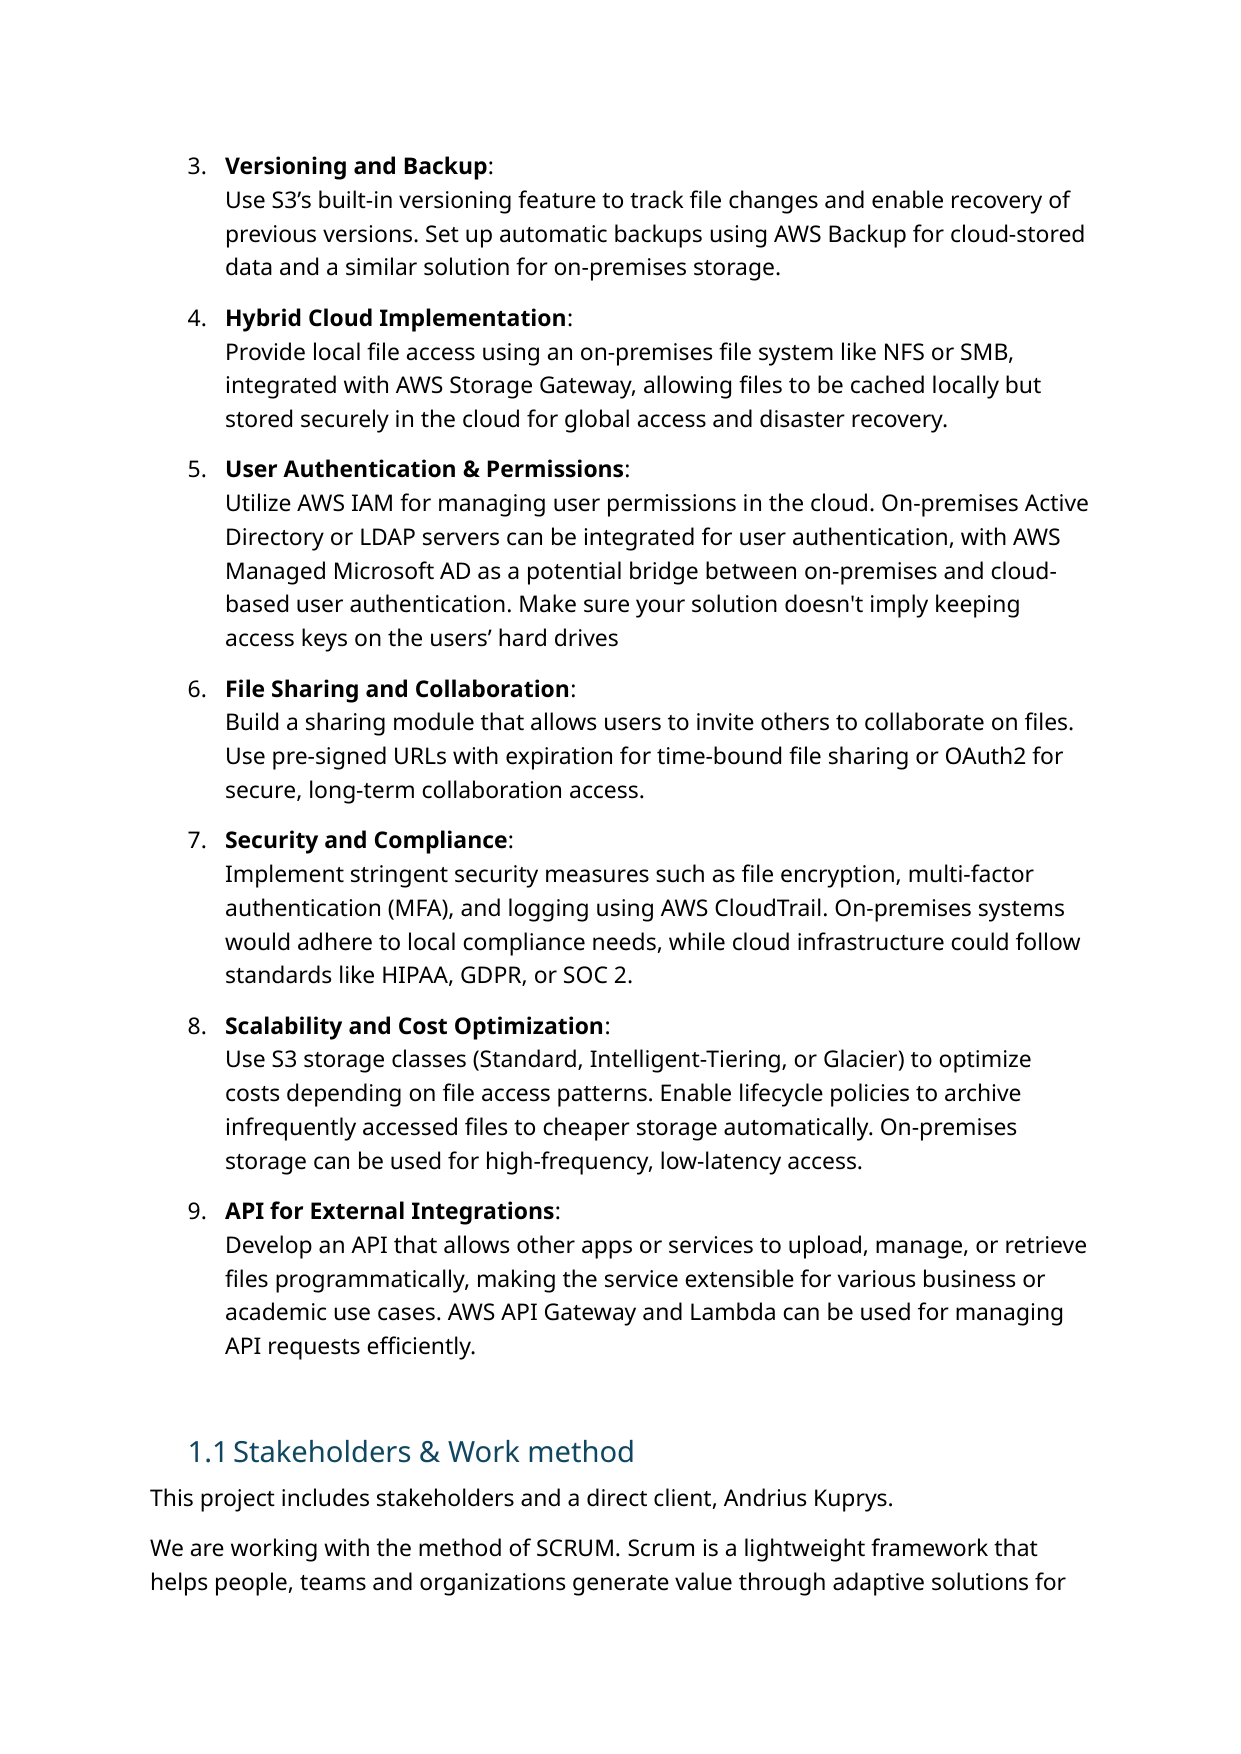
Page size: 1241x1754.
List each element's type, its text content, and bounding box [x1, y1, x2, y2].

list Scalability and Cost Optimization: Use S3 storage classes (Standard, Intelligent-Tiering, or Glacier) to optimize costs depending on file access patterns. Enable lifecycle policies to archive infrequently accessed files to cheaper storage automatically. On-premises storage can be used for high-frequency, low-latency access. [187, 1009, 1090, 1176]
list API for External Integrations: Develop an API that allows other apps or services to upload, manage, or retrieve files programmatically, making the service extensible for various business or academic use cases. AWS API Gateway and Lambda can be used for managing API requests efficiently. [187, 1195, 1090, 1361]
list Versioning and Backup: Use S3’s built-in versioning feature to track file changes and enable recovery of previous versions. Set up automatic backups using AWS Backup for cloud-stored data and a similar solution for on-premises storage. [187, 150, 1090, 282]
list File Sharing and Collaboration: Build a sharing module that allows users to invite others to collaborate on files. Use pre-signed URLs with expiration for time-bound file sharing or OAuth2 for secure, long-term collaboration access. [187, 672, 1090, 805]
subtitle Stakeholders & Work method [187, 1431, 1090, 1471]
text This project includes stakeholders and a direct client, Andrius Kuprys. [150, 1482, 1090, 1513]
list User Authentication & Permissions: Utilize AWS IAM for managing user permissions in the cloud. On-premises Active Directory or LDAP servers can be integrated for user authentication, with AWS Managed Microsoft AD as a potential bridge between on-premises and cloud-based user authentication. Make sure your solution doesn't imply keeping access keys on the users’ hard drives [187, 453, 1090, 653]
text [150, 1532, 1090, 1597]
list Security and Compliance: Implement stringent security measures such as file encryption, multi-factor authentication (MFA), and logging using AWS CloudTrail. On-premises systems would adhere to local compliance needs, while cloud infrastructure could follow standards like HIPAA, GDPR, or SOC 2. [187, 824, 1090, 990]
list Hybrid Cloud Implementation: Provide local file access using an on-premises file system like NFS or SMB, integrated with AWS Storage Gateway, allowing files to be cached locally but stored securely in the cloud for global access and disaster recovery. [187, 302, 1090, 434]
